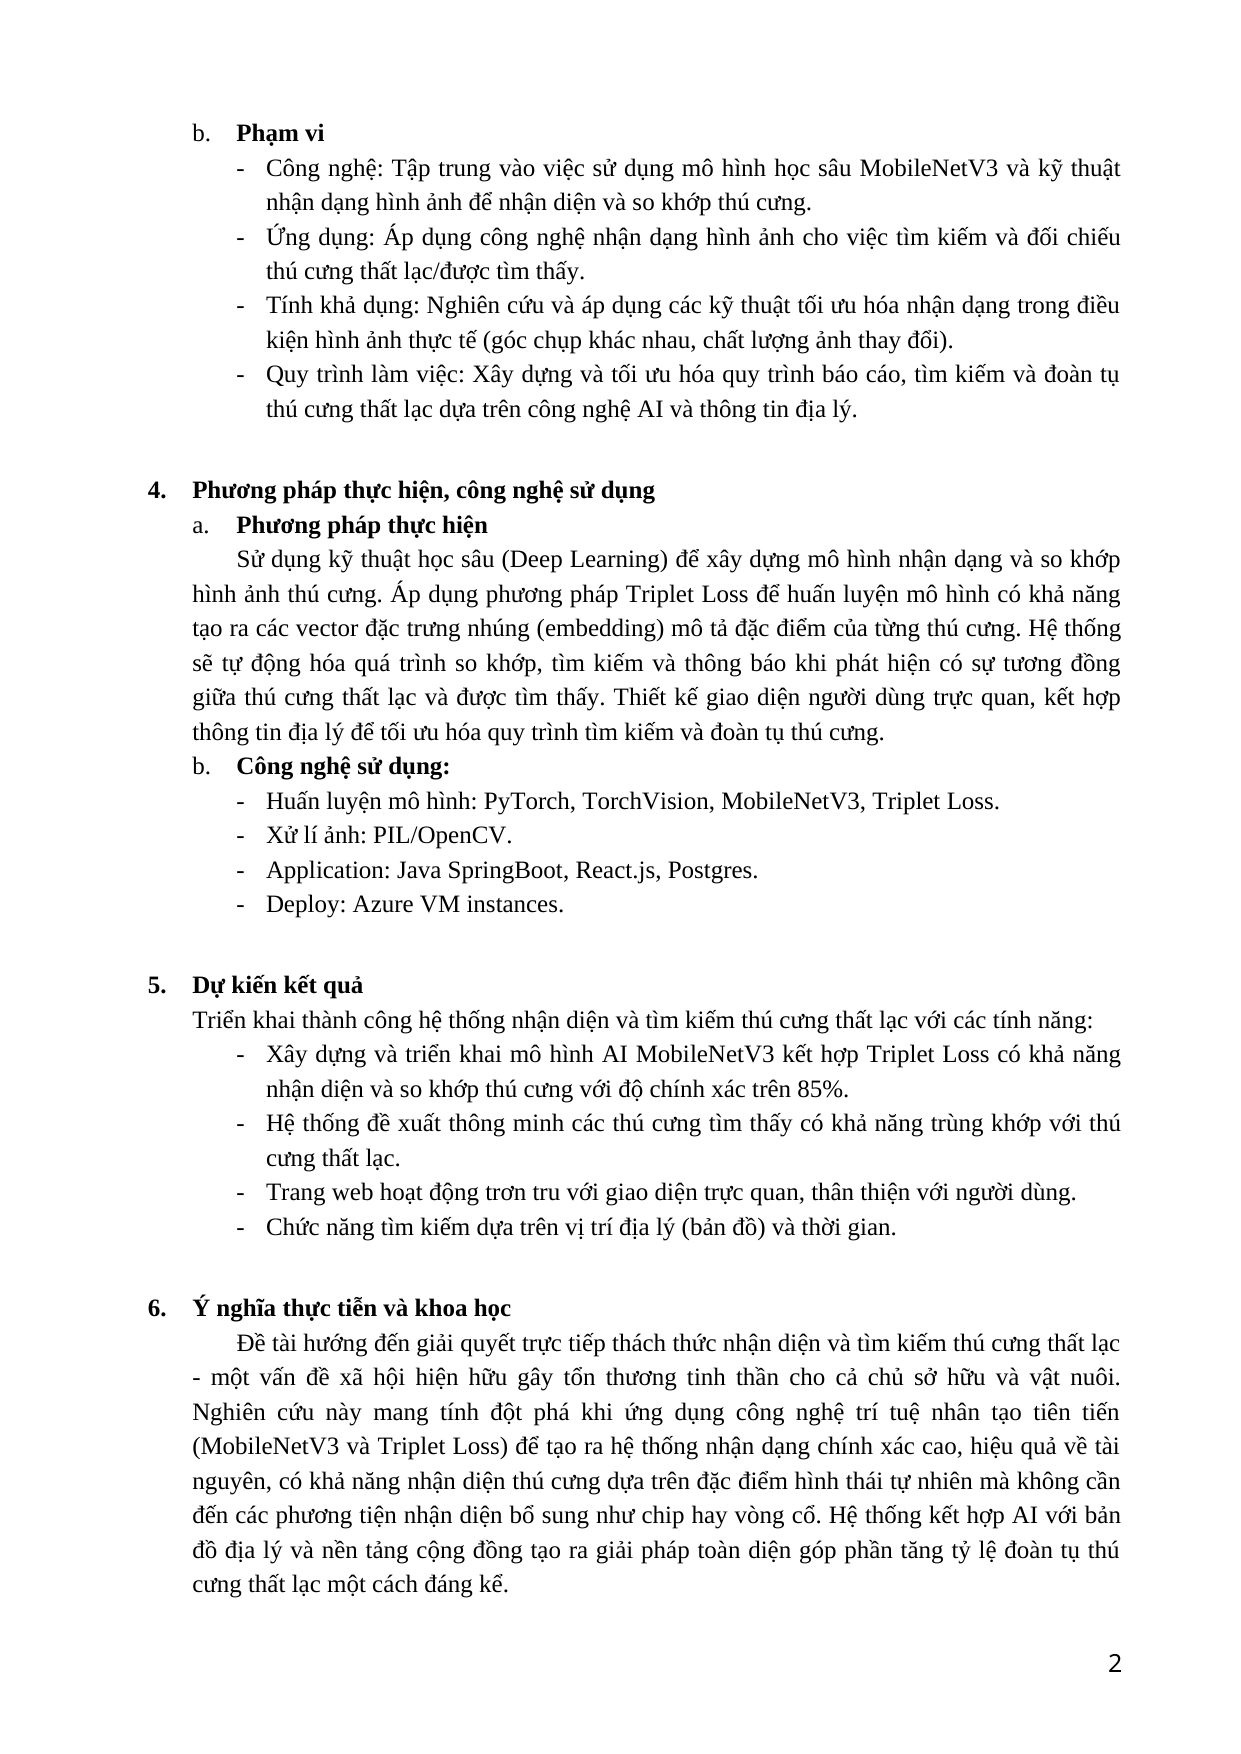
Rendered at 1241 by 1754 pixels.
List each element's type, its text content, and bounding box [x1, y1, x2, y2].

text Sử dụng kỹ thuật học sâu (Deep Learning) để xây dựng mô hình nhận dạng và so khớp hình ảnh thú cưng. Áp dụng phương pháp Triplet Loss để huấn luyện mô hình có khả năng tạo ra các vector đặc trưng nhúng (embedding) mô tả đặc điểm của từng thú cưng. Hệ thống sẽ tự động hóa quá trình so khớp, tìm kiếm và thông báo khi phát hiện có sự tương đồng giữa thú cưng thất lạc và được tìm thấy. Thiết kế giao diện người dùng trực quan, kết hợp thông tin địa lý để tối ưu hóa quy trình tìm kiếm và đoàn tụ thú cưng. [192, 544, 1122, 746]
list Dự kiến kết quả [148, 971, 1122, 999]
list Ứng dụng: Áp dụng công nghệ nhận dạng hình ảnh cho việc tìm kiếm và đối chiếu thú cưng thất lạc/được tìm thấy. [236, 222, 1122, 285]
list Quy trình làm việc: Xây dựng và tối ưu hóa quy trình báo cáo, tìm kiếm và đoàn tụ thú cưng thất lạc dựa trên công nghệ AI và thông tin địa lý. [236, 359, 1122, 423]
list Huấn luyện mô hình: PyTorch, TorchVision, MobileNetV3, Triplet Loss. [236, 786, 1122, 814]
list Công nghệ: Tập trung vào việc sử dụng mô hình học sâu MobileNetV3 và kỹ thuật nhận dạng hình ảnh để nhận diện và so khớp thú cưng. [236, 153, 1122, 216]
list Phạm vi [192, 118, 1122, 147]
list Deploy: Azure VM instances. [236, 889, 1122, 918]
list Công nghệ sử dụng: [192, 751, 1122, 780]
list Tính khả dụng: Nghiên cứu và áp dụng các kỹ thuật tối ưu hóa nhận dạng trong điều kiện hình ảnh thực tế (góc chụp khác nhau, chất lượng ảnh thay đổi). [236, 291, 1122, 354]
list Trang web hoạt động trơn tru với giao diện trực quan, thân thiện với người dùng. [236, 1177, 1122, 1206]
list Xây dựng và triển khai mô hình AI MobileNetV3 kết hợp Triplet Loss có khả năng nhận diện và so khớp thú cưng với độ chính xác trên 85%. [236, 1039, 1122, 1103]
list Xử lí ảnh: PIL/OpenCV. [236, 820, 1122, 849]
text Đề tài hướng đến giải quyết trực tiếp thách thức nhận diện và tìm kiếm thú cưng thất lạc - một vấn đề xã hội hiện hữu gây tổn thương tinh thần cho cả chủ sở hữu và vật nuôi. Nghiên cứu này mang tính đột phá khi ứng dụng công nghệ trí tuệ nhân tạo tiên tiến (MobileNetV3 và Triplet Loss) để tạo ra hệ thống nhận dạng chính xác cao, hiệu quả về tài nguyên, có khả năng nhận diện thú cưng dựa trên đặc điểm hình thái tự nhiên mà không cần đến các phương tiện nhận diện bổ sung như chip hay vòng cổ. Hệ thống kết hợp AI với bản đồ địa lý và nền tảng cộng đồng tạo ra giải pháp toàn diện góp phần tăng tỷ lệ đoàn tụ thú cưng thất lạc một cách đáng kể. [192, 1328, 1122, 1598]
list Phương pháp thực hiện [192, 510, 1122, 539]
list Phương pháp thực hiện, công nghệ sử dụng [148, 475, 1122, 504]
list Application: Java SpringBoot, React.js, Postgres. [236, 855, 1122, 883]
list Chức năng tìm kiếm dựa trên vị trí địa lý (bản đồ) và thời gian. [236, 1212, 1122, 1241]
text Triển khai thành công hệ thống nhận diện và tìm kiếm thú cưng thất lạc với các tính năng: [192, 1005, 1122, 1034]
list Ý nghĩa thực tiễn và khoa học [148, 1293, 1122, 1322]
list Hệ thống đề xuất thông minh các thú cưng tìm thấy có khả năng trùng khớp với thú cưng thất lạc. [236, 1108, 1122, 1172]
